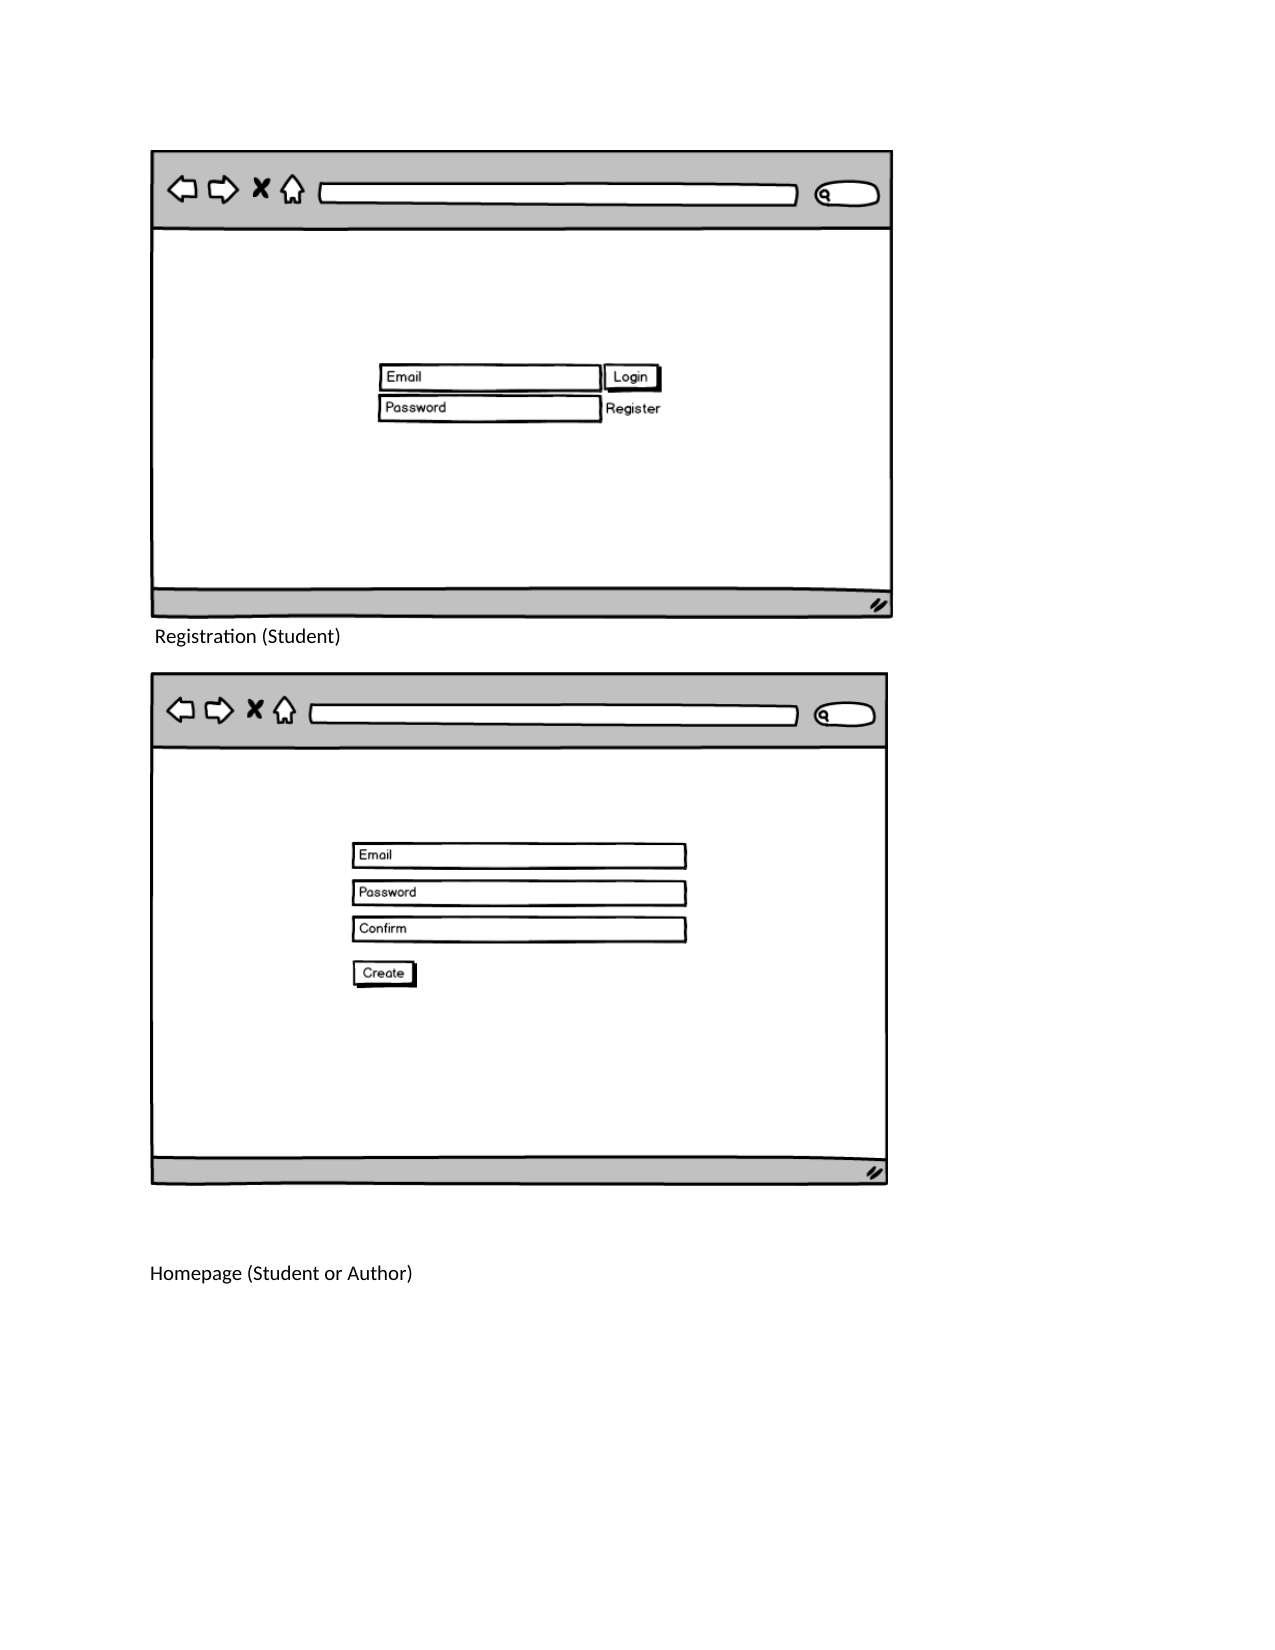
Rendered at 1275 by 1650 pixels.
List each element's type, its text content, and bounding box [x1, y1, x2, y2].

picture [150, 150, 894, 619]
text Homepage (Student or Author) [150, 1260, 1125, 1285]
picture [150, 672, 888, 1186]
